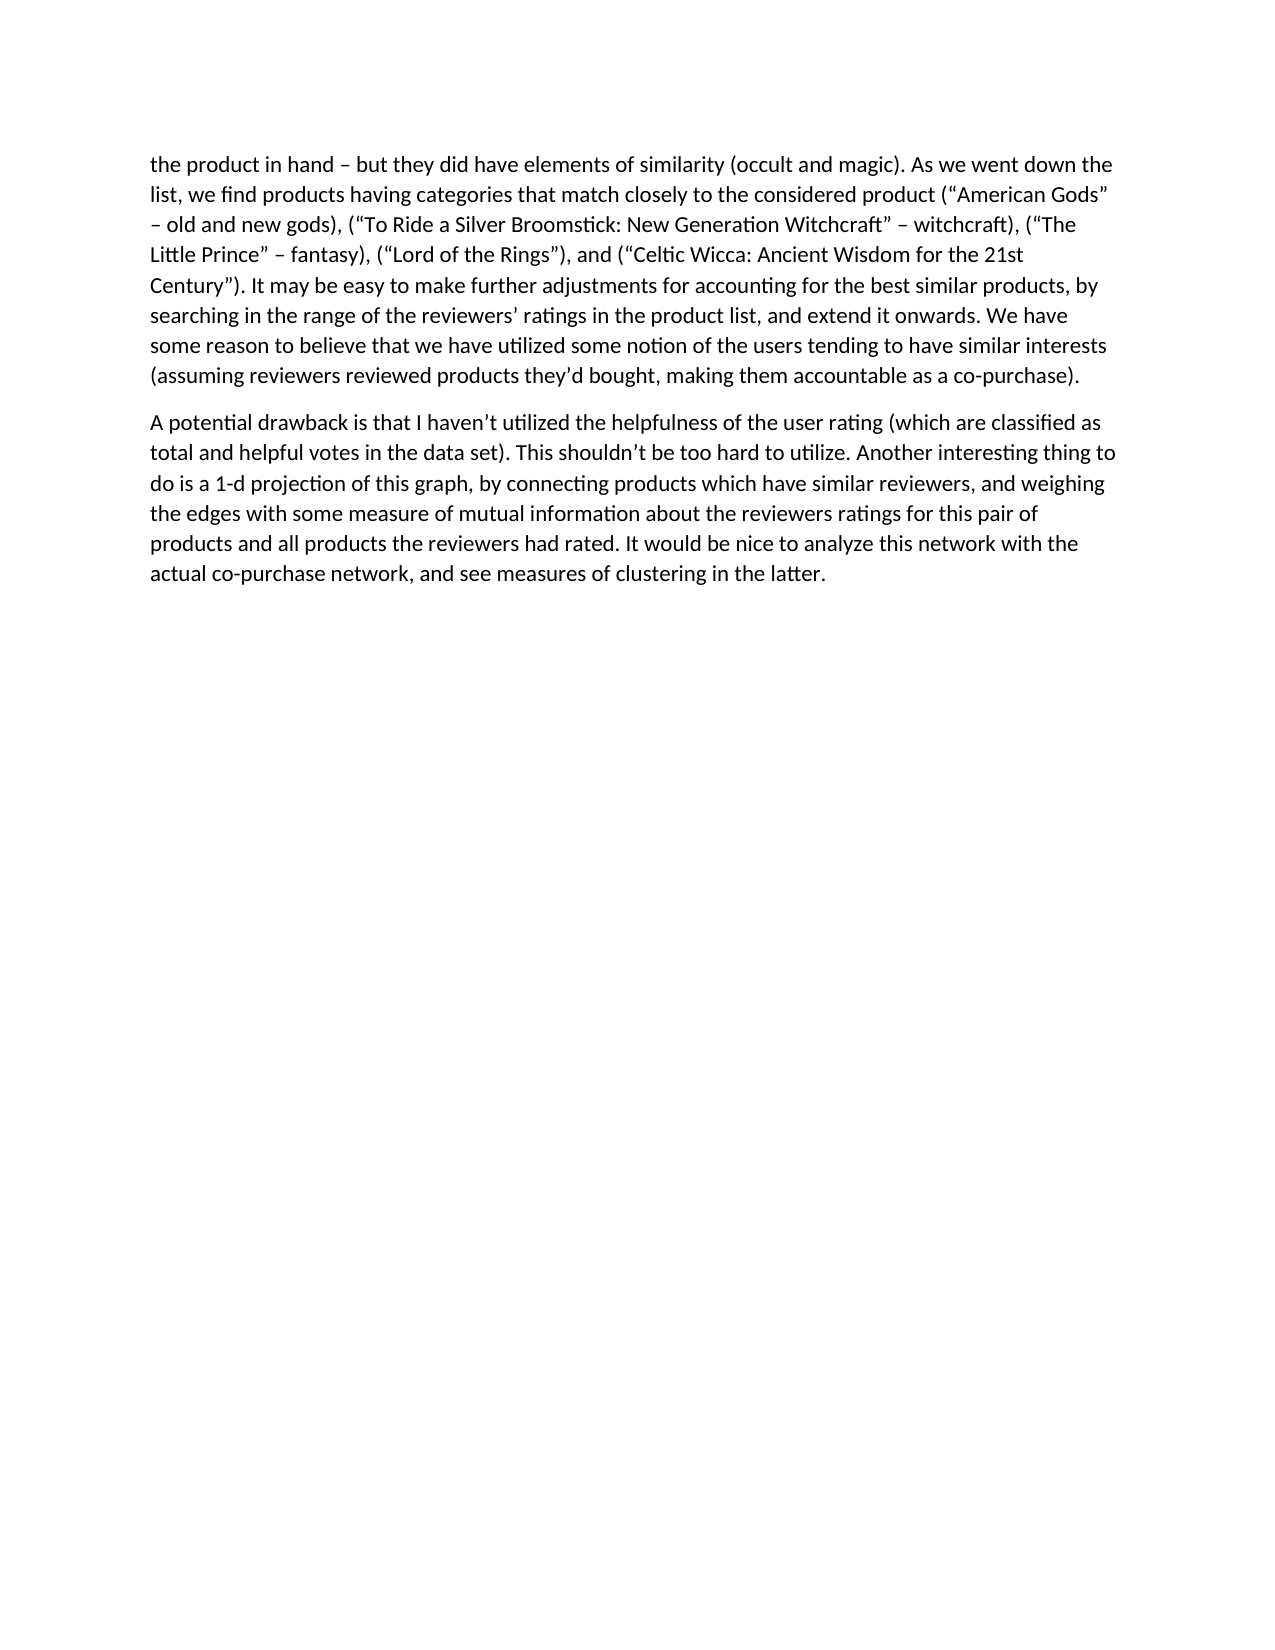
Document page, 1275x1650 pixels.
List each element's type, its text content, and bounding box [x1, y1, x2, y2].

text A potential drawback is that I haven’t utilized the helpfulness of the user rating (which are classified as total and helpful votes in the data set). This shouldn’t be too hard to utilize. Another interesting thing to do is a 1-d projection of this graph, by connecting products which have similar reviewers, and weighing the edges with some measure of mutual information about the reviewers ratings for this pair of products and all products the reviewers had rated. It would be nice to analyze this network with the actual co-purchase network, and see measures of clustering in the latter. [150, 408, 1125, 587]
